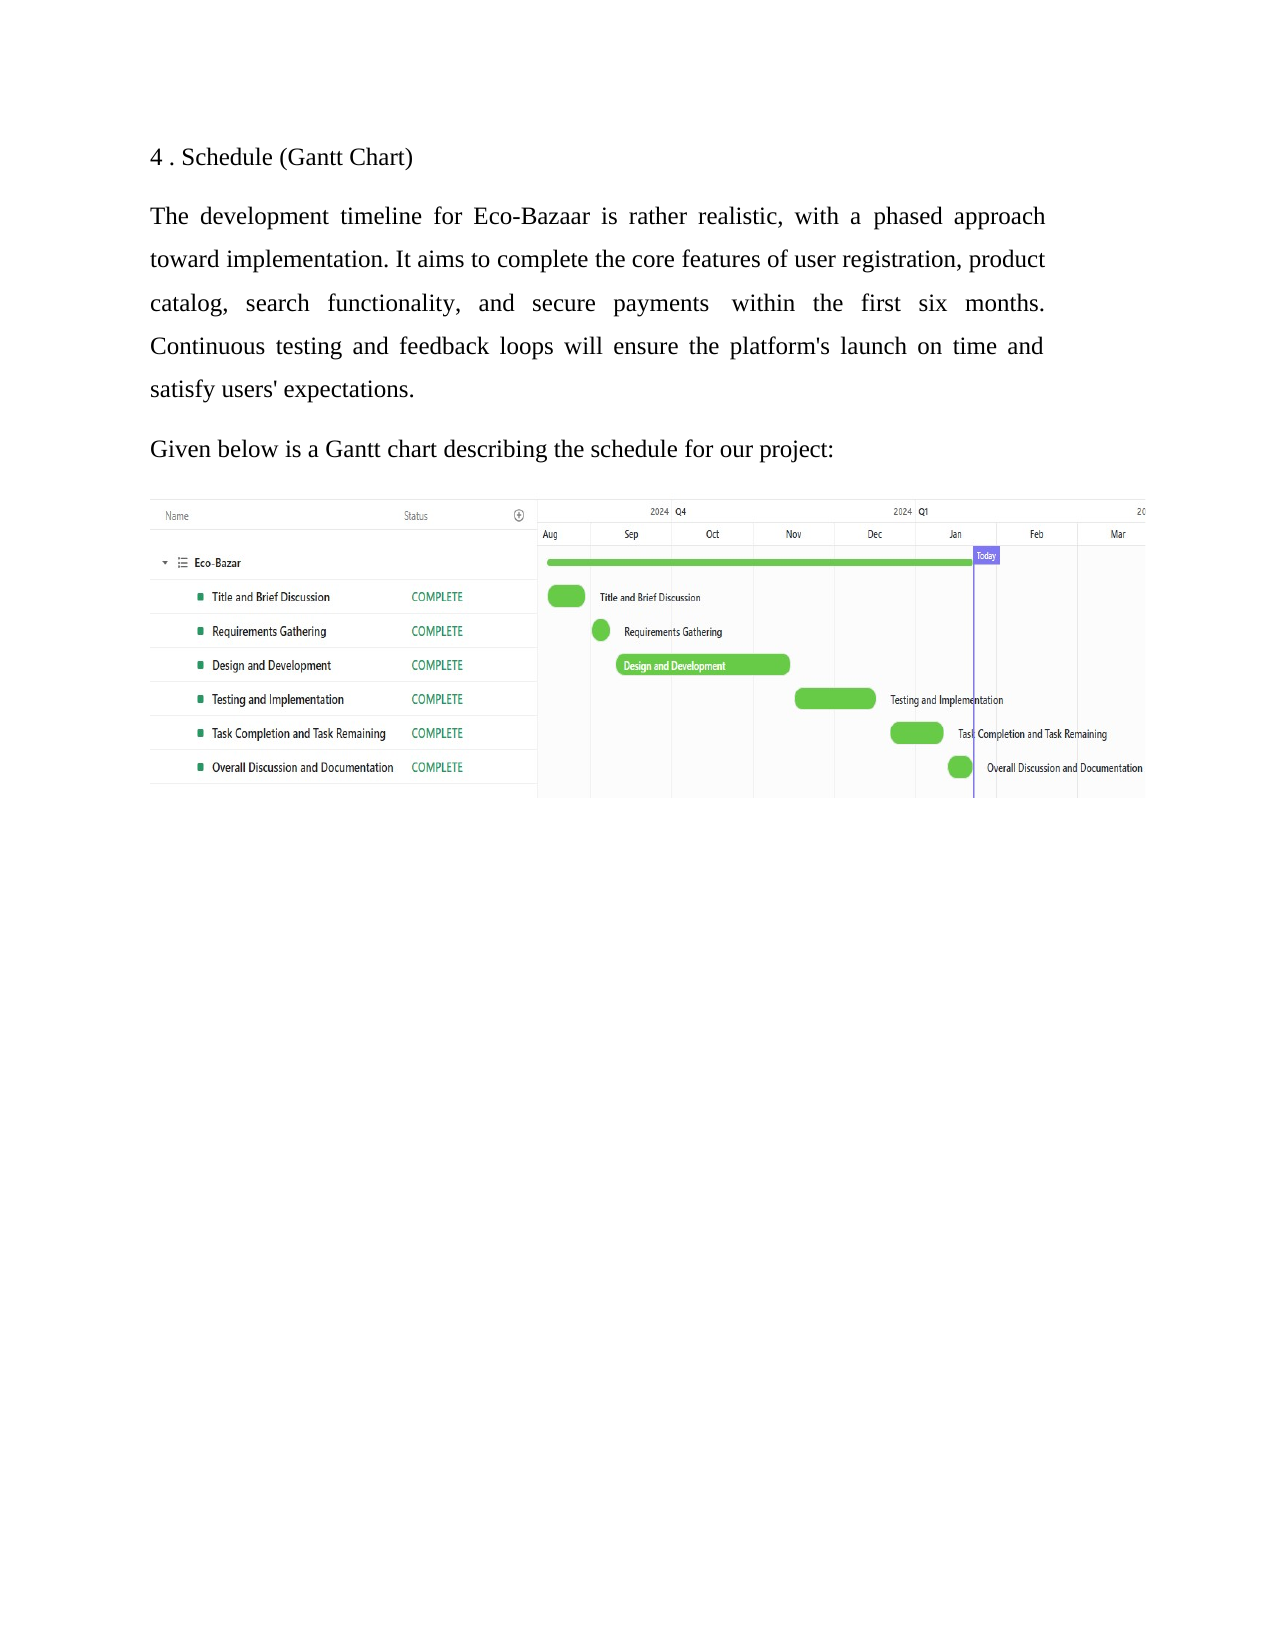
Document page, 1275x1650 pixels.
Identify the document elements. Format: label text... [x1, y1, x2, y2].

text The development timeline for Eco-Bazaar is rather realistic, with a phased approach toward implementation. It aims to complete the core features of user registration, product catalog, search functionality, and secure payments within the first six months. Continuous testing and feedback loops will ensure the platform's launch on time and satisfy users' expectations. [150, 201, 1046, 403]
text Given below is a Gantt chart describing the schedule for our project: [150, 434, 1237, 462]
subtitle 4 . Schedule (Gantt Chart) [150, 142, 1237, 170]
picture [150, 493, 1146, 798]
